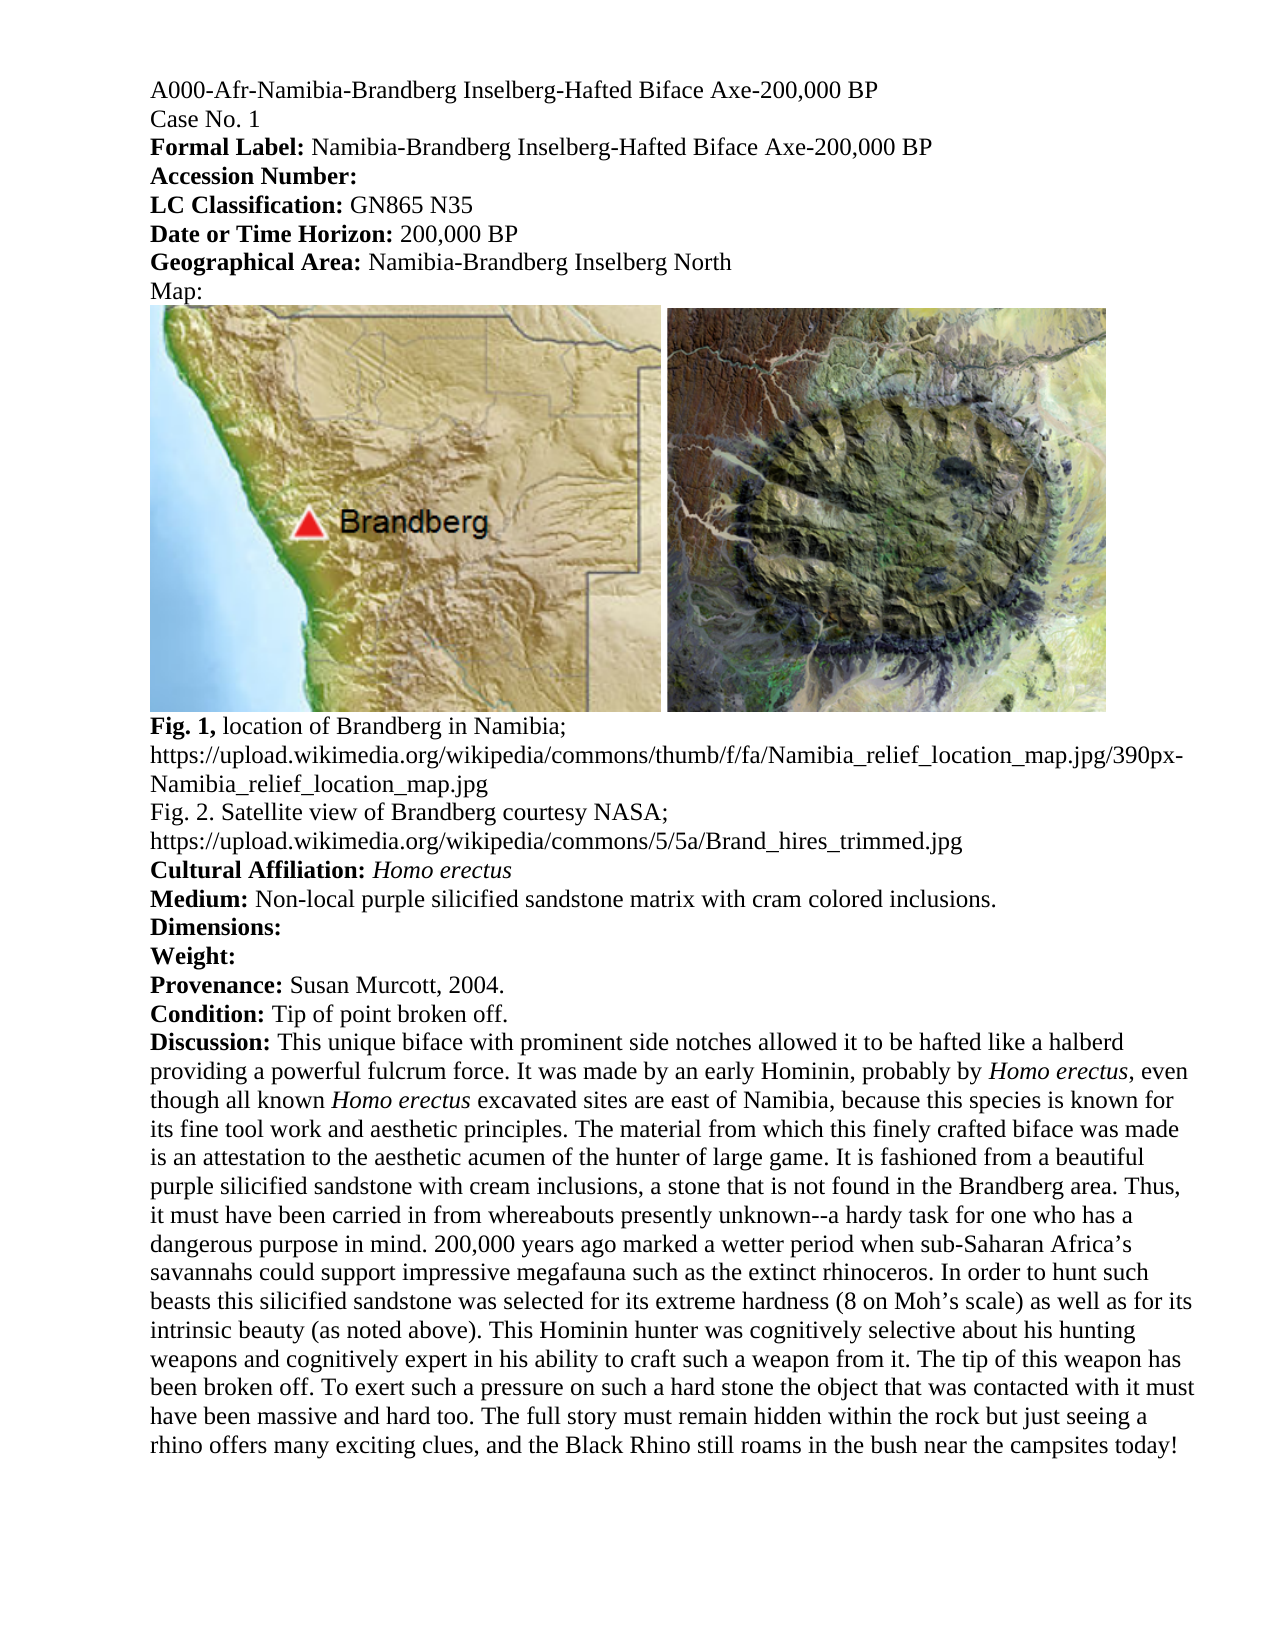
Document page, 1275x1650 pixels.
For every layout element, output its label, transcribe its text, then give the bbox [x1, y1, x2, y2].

text Medium: Non-local purple silicified sandstone matrix with cram colored inclusions. [150, 884, 1200, 912]
text Cultural Affiliation: Homo erectus [150, 855, 1200, 884]
text Fig. 1, location of Brandberg in Namibia; https://upload.wikimedia.org/wikipedia/commons/thumb/f/fa/Namibia_relief_location_map.jpg/390px-Namibia_relief_location_map.jpg [150, 711, 1200, 797]
text Discussion: This unique biface with prominent side notches allowed it to be hafted like a halberd providing a powerful fulcrum force. It was made by an early Hominin, probably by Homo erectus, even though all known Homo erectus excavated sites are east of Namibia, because this species is known for its fine tool work and aesthetic principles. The material from which this finely crafted biface was made is an attestation to the aesthetic acumen of the hunter of large game. It is fashioned from a beautiful purple silicified sandstone with cream inclusions, a stone that is not found in the Brandberg area. Thus, it must have been carried in from whereabouts presently unknown--a hardy task for one who has a dangerous purpose in mind. 200,000 years ago marked a wetter period when sub-Saharan Africa’s savannahs could support impressive megafauna such as the extinct rhinoceros. In order to hunt such beasts this silicified sandstone was selected for its extreme hardness (8 on Moh’s scale) as well as for its intrinsic beauty (as noted above). This Hominin hunter was cognitively selective about his hunting weapons and cognitively expert in his ability to craft such a weapon from it. The tip of this weapon has been broken off. To exert such a pressure on such a hard stone the object that was contacted with it must have been massive and hard too. The full story must remain hidden within the rock but just seeing a rhino offers many exciting clues, and the Black Rhino still roams in the bush near the campsites today! [150, 1027, 1200, 1459]
text Condition: Tip of point broken off. [150, 999, 1200, 1027]
picture [667, 308, 1106, 712]
text Accession Number: [150, 161, 1200, 190]
text Formal Label: Namibia-Brandberg Inselberg-Hafted Biface Axe-200,000 BP [150, 132, 1200, 161]
text A000-Afr-Namibia-Brandberg Inselberg-Hafted Biface Axe-200,000 BP [150, 75, 1200, 104]
text LC Classification: GN865 N35 [150, 190, 1200, 219]
text Date or Time Horizon: 200,000 BP [150, 219, 1200, 247]
text Provenance: Susan Murcott, 2004. [150, 970, 1200, 999]
text Fig. 2. Satellite view of Brandberg courtesy NASA; https://upload.wikimedia.org/wikipedia/commons/5/5a/Brand_hires_trimmed.jpg [150, 797, 1200, 855]
picture [150, 305, 661, 712]
text Dimensions: Weight: [150, 912, 1200, 970]
text Case No. 1 [150, 104, 1200, 132]
text Map: [150, 276, 1200, 305]
text Geographical Area: Namibia-Brandberg Inselberg North [150, 247, 1200, 276]
